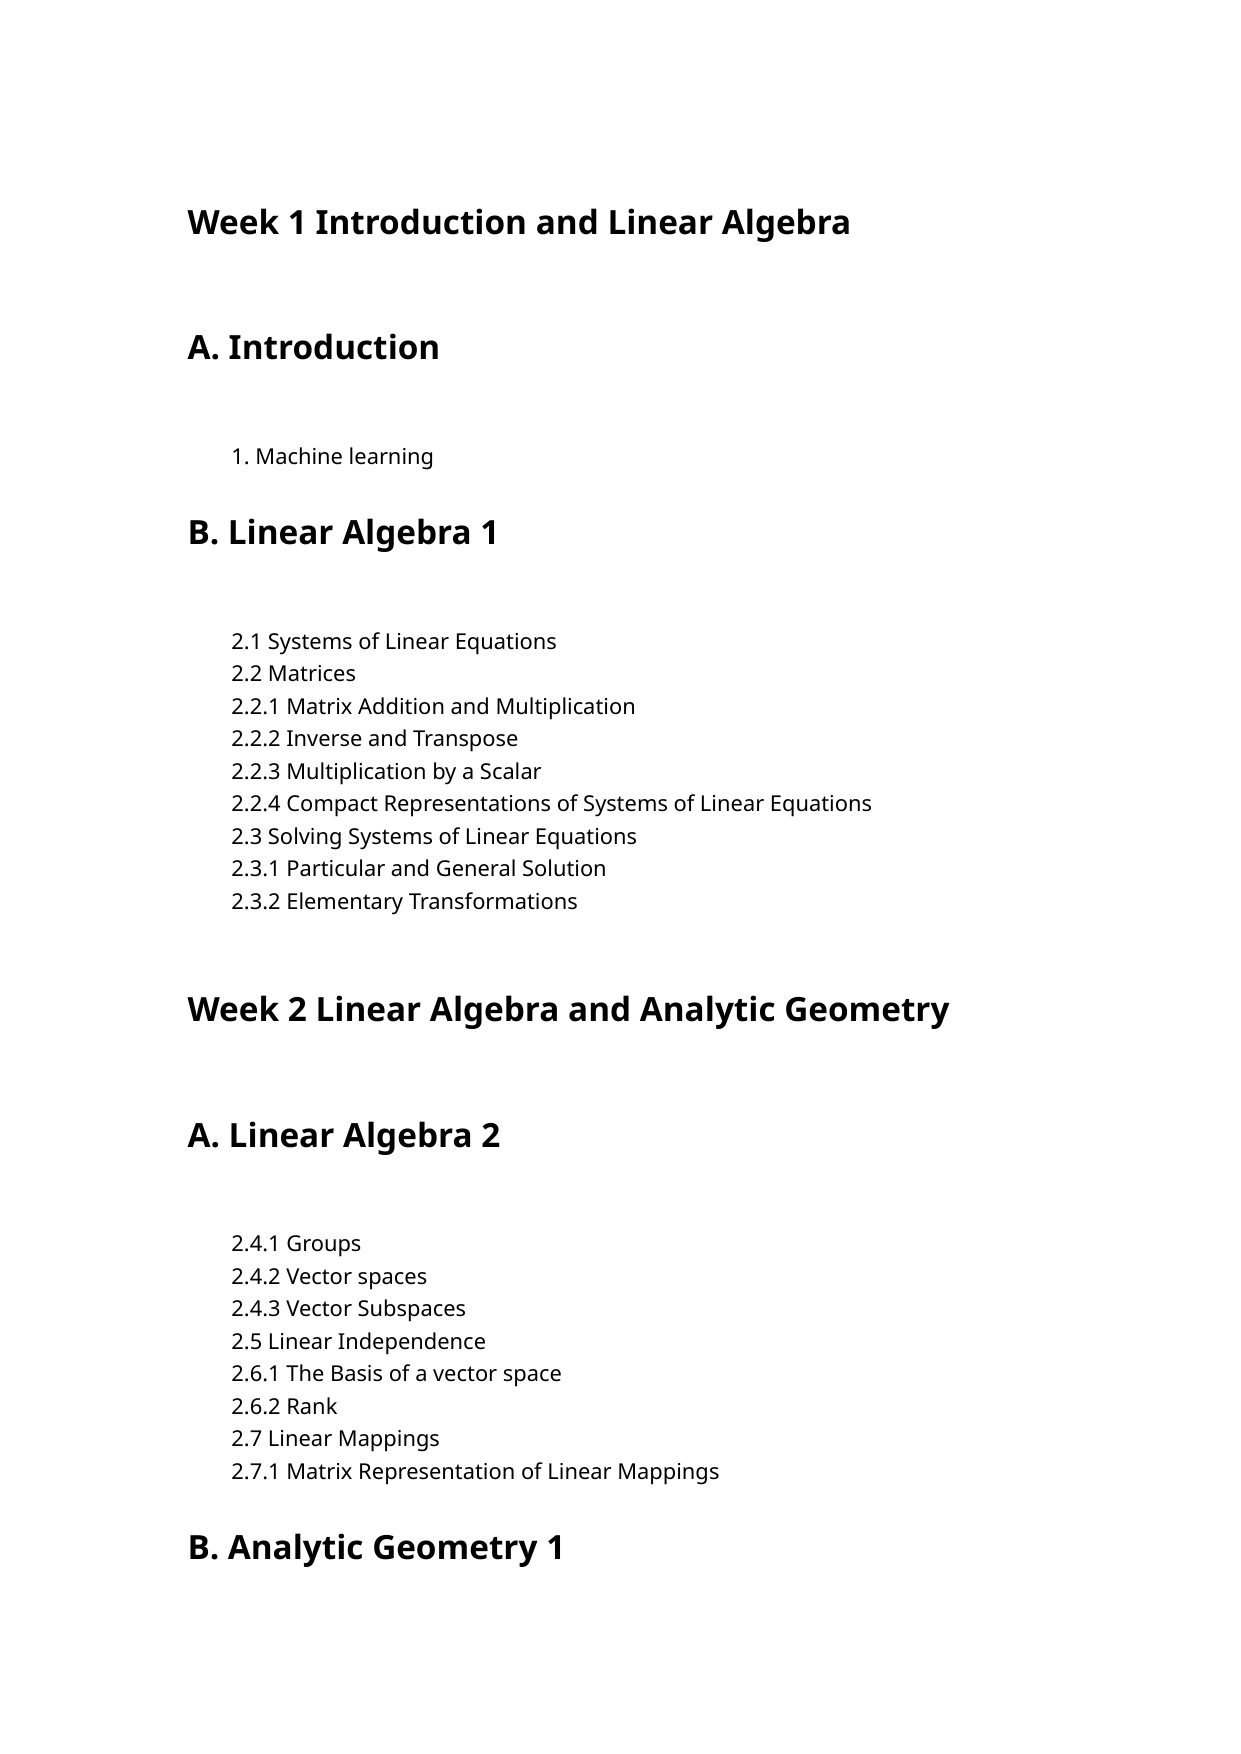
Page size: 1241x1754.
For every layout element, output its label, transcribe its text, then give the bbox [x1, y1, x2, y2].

text 2.2.4 Compact Representations of Systems of Linear Equations [187, 787, 1053, 819]
text 2.3.2 Elementary Transformations [187, 884, 1053, 917]
text 2.3.1 Particular and General Solution [187, 852, 1053, 884]
text 2.2.2 Inverse and Transpose [187, 722, 1053, 754]
text 2.2.1 Matrix Addition and Multiplication [187, 689, 1053, 722]
text 2.2 Matrices [187, 657, 1053, 689]
text 2.6.1 The Basis of a vector space [187, 1357, 1053, 1389]
subtitle Week 1 Introduction and Linear Algebra [187, 189, 1053, 254]
text 2.1 Systems of Linear Equations [187, 624, 1053, 657]
text 2.5 Linear Independence [187, 1324, 1053, 1357]
text 2.4.3 Vector Subspaces [187, 1292, 1053, 1324]
text 2.2.3 Multiplication by a Scalar [187, 754, 1053, 787]
text 2.7.1 Matrix Representation of Linear Mappings [187, 1454, 1053, 1487]
text 2.7 Linear Mappings [187, 1422, 1053, 1454]
text 2.3 Solving Systems of Linear Equations [187, 819, 1053, 852]
subtitle A. Linear Algebra 2 [187, 1102, 1053, 1167]
text 2.6.2 Rank [187, 1389, 1053, 1422]
text 2.4.2 Vector spaces [187, 1259, 1053, 1292]
text 1. Machine learning [187, 439, 1053, 472]
subtitle Week 2 Linear Algebra and Analytic Geometry [187, 976, 1053, 1041]
subtitle B. Linear Algebra 1 [187, 499, 1053, 564]
text 2.4.1 Groups [187, 1227, 1053, 1259]
subtitle B. Analytic Geometry 1 [187, 1514, 1053, 1579]
subtitle A. Introduction [187, 314, 1053, 379]
